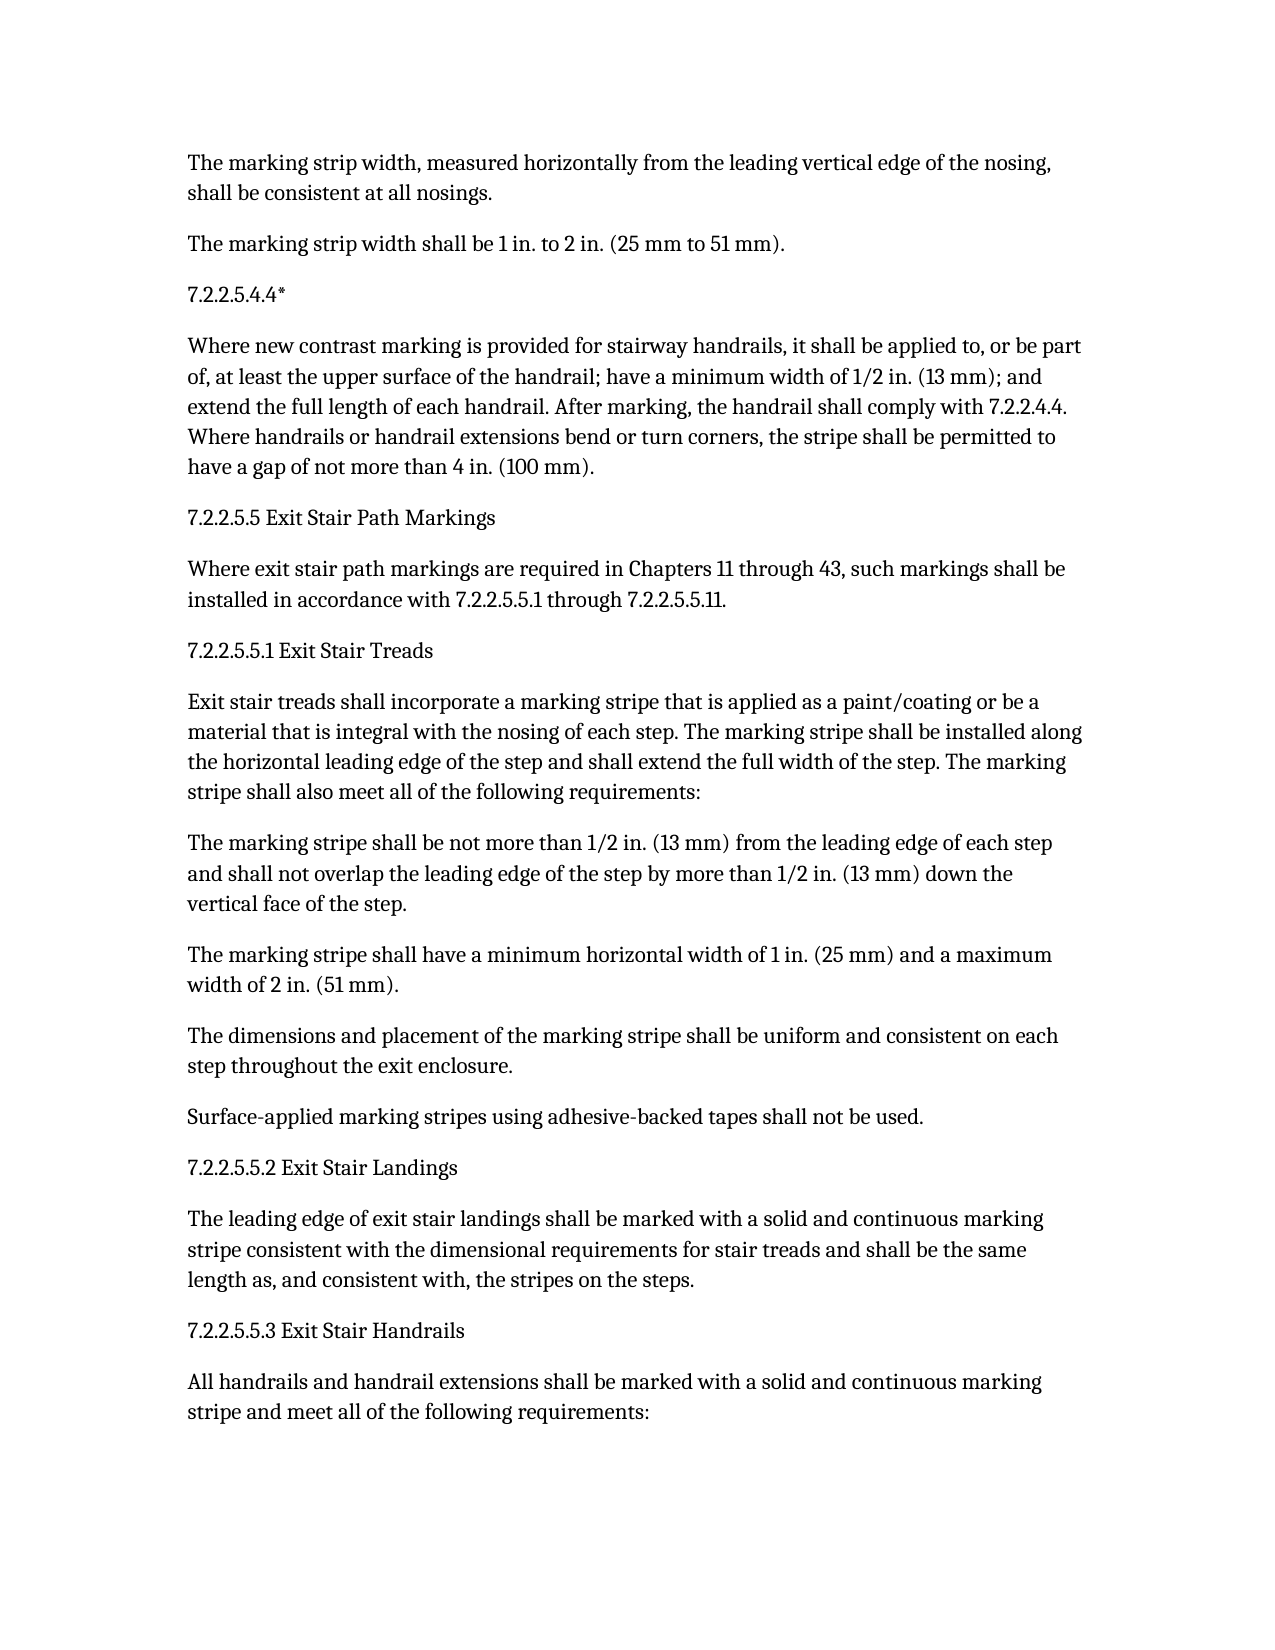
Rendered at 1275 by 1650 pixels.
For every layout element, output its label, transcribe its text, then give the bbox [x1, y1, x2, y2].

text Where exit stair path markings are required in Chapters 11 through 43, such markings shall be installed in accordance with 7.2.2.5.5.1 through 7.2.2.5.5.11. [187, 556, 1087, 613]
text 7.2.2.5.5.2 Exit Stair Landings [187, 1155, 1087, 1182]
text The marking strip width shall be 1 in. to 2 in. (25 mm to 51 mm). [187, 231, 1087, 258]
text The marking strip width, measured horizontally from the leading vertical edge of the nosing, shall be consistent at all nosings. [187, 150, 1087, 207]
text The marking stripe shall have a minimum horizontal width of 1 in. (25 mm) and a maximum width of 2 in. (51 mm). [187, 942, 1087, 998]
text Surface-applied marking stripes using adhesive-backed tapes shall not be used. [187, 1104, 1087, 1131]
text 7.2.2.5.5.3 Exit Stair Handrails [187, 1318, 1087, 1344]
text Where new contrast marking is provided for stairway handrails, it shall be applied to, or be part of, at least the upper surface of the handrail; have a minimum width of 1/2 in. (13 mm); and extend the full length of each handrail. After marking, the handrail shall comply with 7.2.2.4.4. Where handrails or handrail extensions bend or turn corners, the stripe shall be permitted to have a gap of not more than 4 in. (100 mm). [187, 333, 1087, 481]
text 7.2.2.5.5.1 Exit Stair Treads [187, 637, 1087, 664]
text The leading edge of exit stair landings shall be marked with a solid and continuous marking stripe consistent with the dimensional requirements for stair treads and shall be the same length as, and consistent with, the stripes on the steps. [187, 1206, 1087, 1293]
text 7.2.2.5.5 Exit Stair Path Markings [187, 505, 1087, 532]
text All handrails and handrail extensions shall be marked with a solid and continuous marking stripe and meet all of the following requirements: [187, 1369, 1087, 1425]
text Exit stair treads shall incorporate a marking stripe that is applied as a paint/coating or be a material that is integral with the nosing of each step. The marking stripe shall be installed along the horizontal leading edge of the step and shall extend the full width of the step. The marking stripe shall also meet all of the following requirements: [187, 688, 1087, 806]
text The dimensions and placement of the marking stripe shall be uniform and consistent on each step throughout the exit enclosure. [187, 1023, 1087, 1079]
text The marking stripe shall be not more than 1/2 in. (13 mm) from the leading edge of each step and shall not overlap the leading edge of the step by more than 1/2 in. (13 mm) down the vertical face of the step. [187, 830, 1087, 917]
text 7.2.2.5.4.4* [187, 282, 1087, 309]
